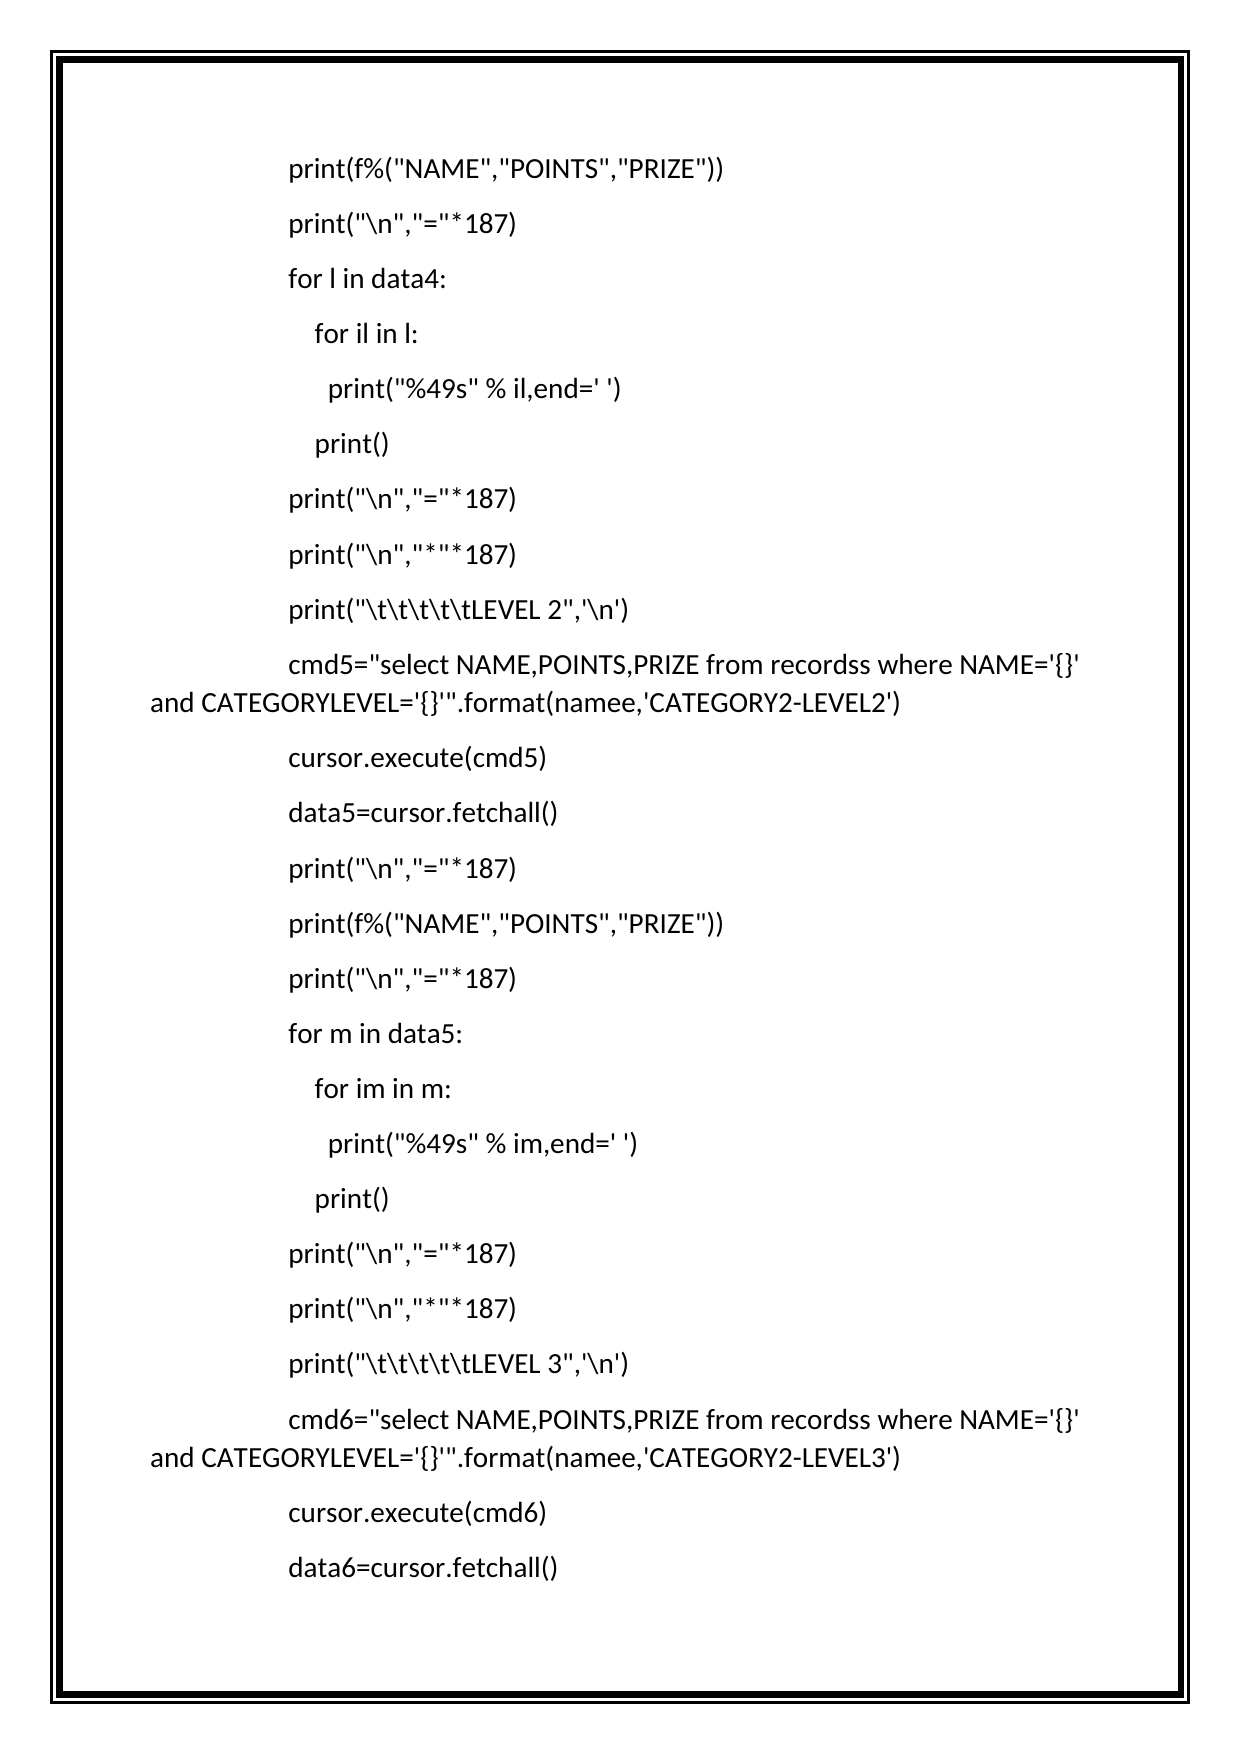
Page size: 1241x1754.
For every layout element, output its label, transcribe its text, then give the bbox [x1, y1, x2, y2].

text cmd5="select NAME,POINTS,PRIZE from recordss where NAME='{}' and CATEGORYLEVEL='{}'".format(namee,'CATEGORY2-LEVEL2') [150, 646, 1090, 720]
text print("%49s" % il,end=' ') [150, 370, 1090, 406]
text print() [150, 426, 1090, 461]
text cmd6="select NAME,POINTS,PRIZE from recordss where NAME='{}' and CATEGORYLEVEL='{}'".format(namee,'CATEGORY2-LEVEL3') [150, 1401, 1090, 1475]
text print("\n","="*187) [150, 481, 1090, 516]
text print("\t\t\t\t\tLEVEL 2",'\n') [150, 591, 1090, 626]
text data6=cursor.fetchall() [150, 1549, 1090, 1585]
text cursor.execute(cmd5) [150, 739, 1090, 775]
text print("\n","*"*187) [150, 1291, 1090, 1326]
text print("\n","="*187) [150, 1235, 1090, 1271]
text for l in data4: [150, 260, 1090, 296]
text cursor.execute(cmd6) [150, 1494, 1090, 1530]
text print() [150, 1180, 1090, 1216]
text data5=cursor.fetchall() [150, 794, 1090, 830]
text print("\t\t\t\t\tLEVEL 3",'\n') [150, 1346, 1090, 1381]
text print("\n","="*187) [150, 850, 1090, 885]
text for m in data5: [150, 1015, 1090, 1051]
text print(f%("NAME","POINTS","PRIZE")) [150, 905, 1090, 940]
text print("\n","*"*187) [150, 536, 1090, 571]
text for im in m: [150, 1070, 1090, 1106]
text print("%49s" % im,end=' ') [150, 1125, 1090, 1161]
text print("\n","="*187) [150, 960, 1090, 996]
text print(f%("NAME","POINTS","PRIZE")) [150, 150, 1090, 186]
text print("\n","="*187) [150, 205, 1090, 241]
text for il in l: [150, 315, 1090, 351]
